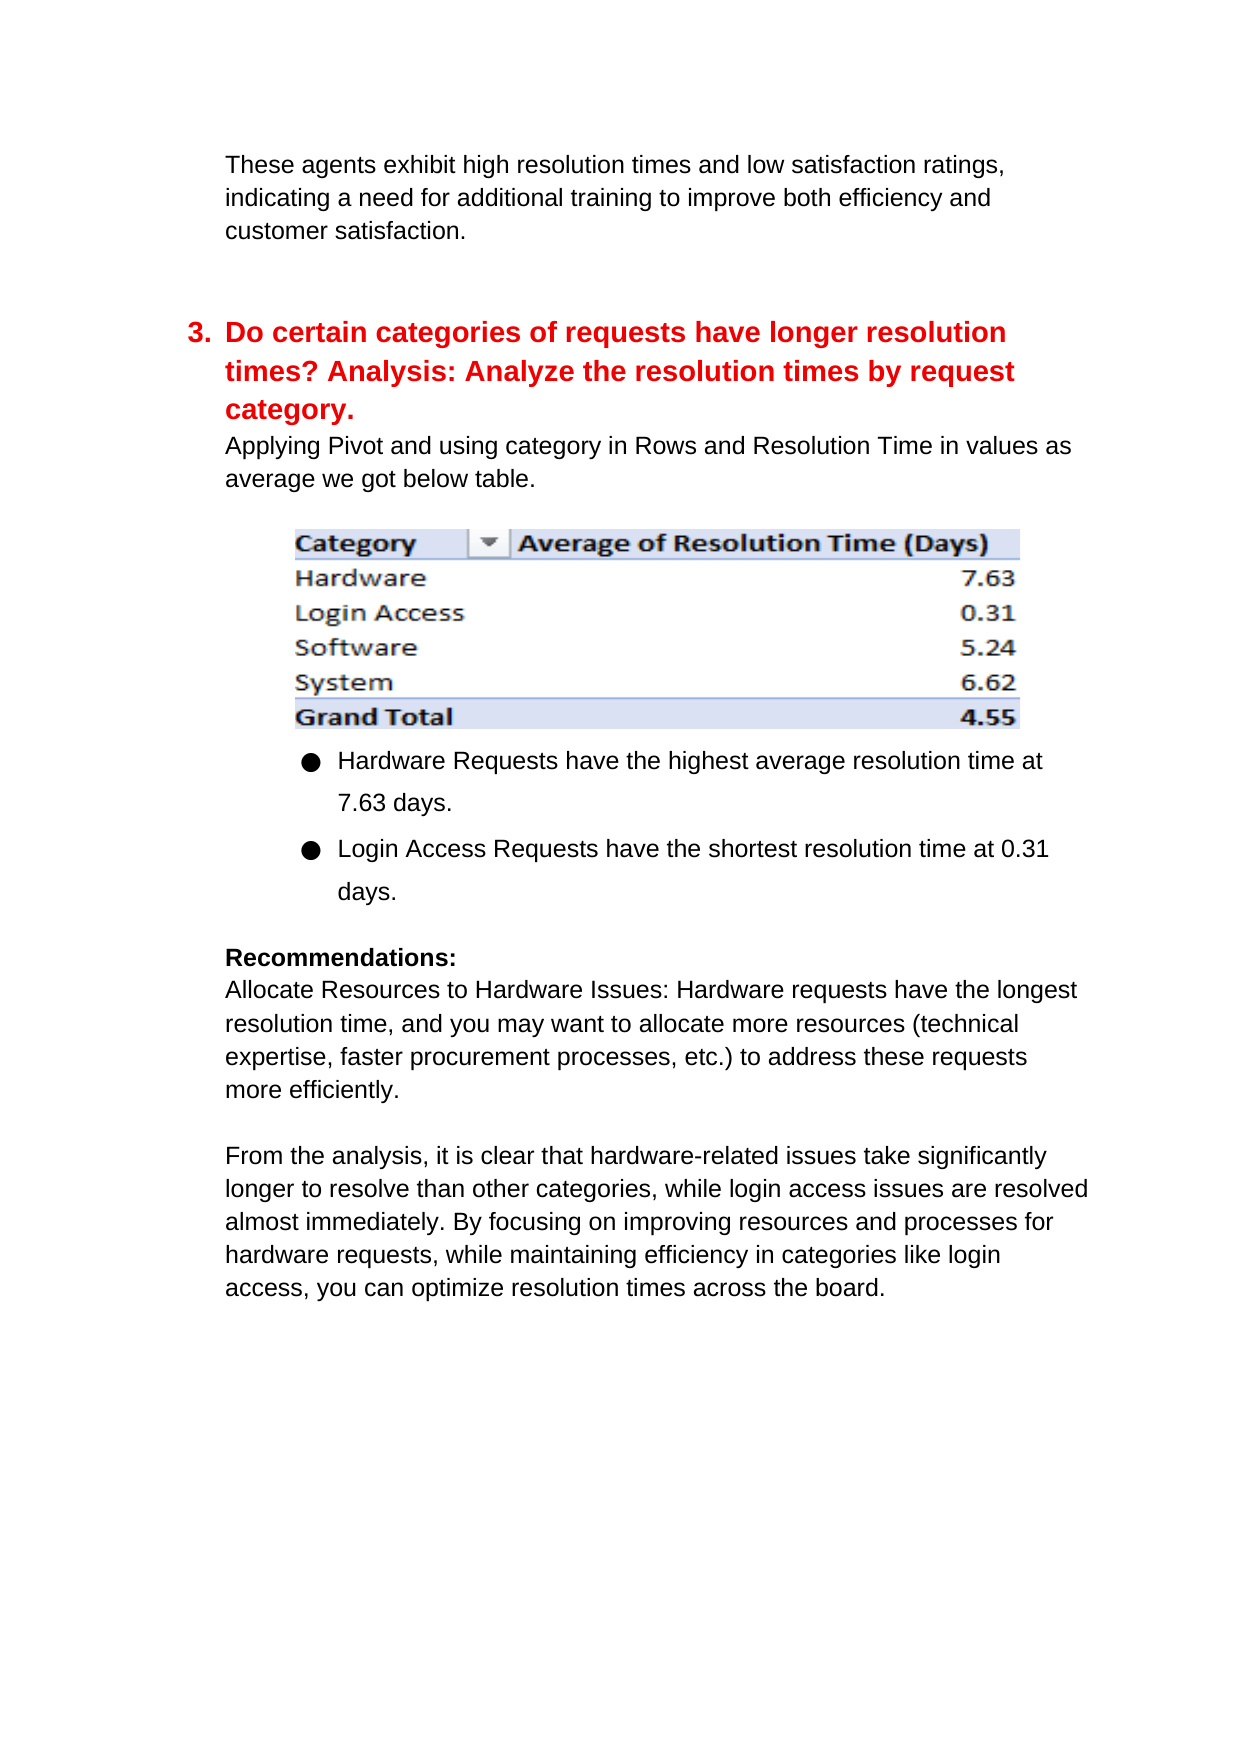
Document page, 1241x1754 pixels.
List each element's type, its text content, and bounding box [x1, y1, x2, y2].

picture [295, 529, 1021, 729]
text From the analysis, it is clear that hardware-related issues take significantly longer to resolve than other categories, while login access issues are resolved almost immediately. By focusing on improving resources and processes for hardware requests, while maintaining efficiency in categories like login access, you can optimize resolution times across the board. [225, 1141, 1090, 1301]
list Do certain categories of requests have longer resolution times? Analysis: Analyze the resolution times by request category. [187, 315, 1090, 426]
text Allocate Resources to Hardware Issues: Hardware requests have the longest resolution time, and you may want to allocate more resources (technical expertise, faster procurement processes, etc.) to address these requests more efficiently. [225, 976, 1090, 1103]
text Applying Pivot and using category in Rows and Resolution Time in values as average we got below table. [225, 431, 1090, 492]
text Recommendations: [225, 942, 1090, 971]
list Login Access Requests have the shortest resolution time at 0.31 days. [300, 821, 1090, 905]
list Hardware Requests have the highest average resolution time at 7.63 days. [300, 732, 1090, 817]
text These agents exhibit high resolution times and low satisfaction ratings, indicating a need for additional training to improve both efficiency and customer satisfaction. [225, 150, 1090, 245]
